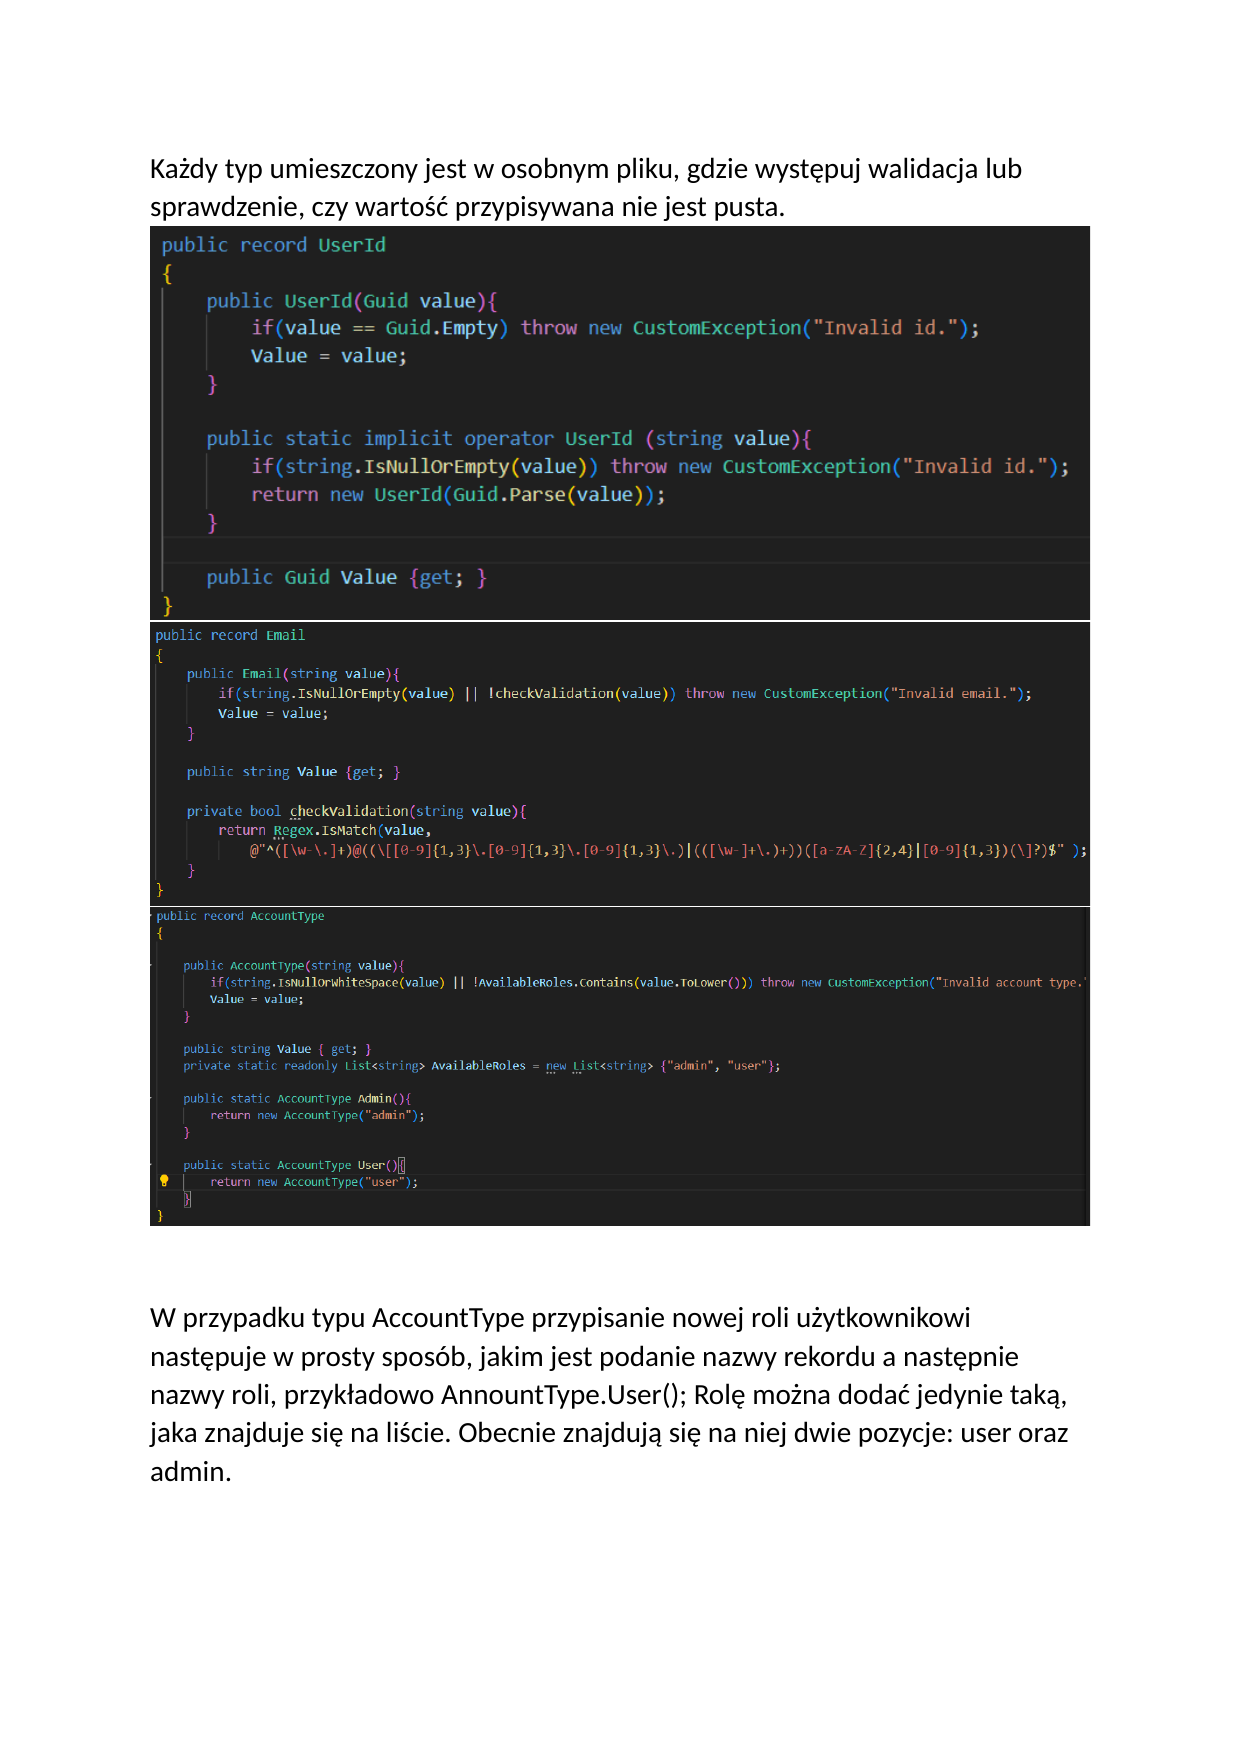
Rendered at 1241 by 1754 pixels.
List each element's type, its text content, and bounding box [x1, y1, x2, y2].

picture [150, 622, 1091, 906]
text W przypadku typu AccountType przypisanie nowej roli użytkownikowi następuje w prosty sposób, jakim jest podanie nazwy rekordu a następnie nazwy roli, przykładowo AnnountType.User(); Rolę można dodać jedynie taką, jaka znajduje się na liście. Obecnie znajdują się na niej dwie pozycje: user oraz admin. [150, 1299, 1090, 1488]
picture [150, 226, 1091, 620]
text Każdy typ umieszczony jest w osobnym pliku, gdzie występuj walidacja lub sprawdzenie, czy wartość przypisywana nie jest pusta. [150, 150, 1090, 226]
picture [150, 907, 1091, 1226]
